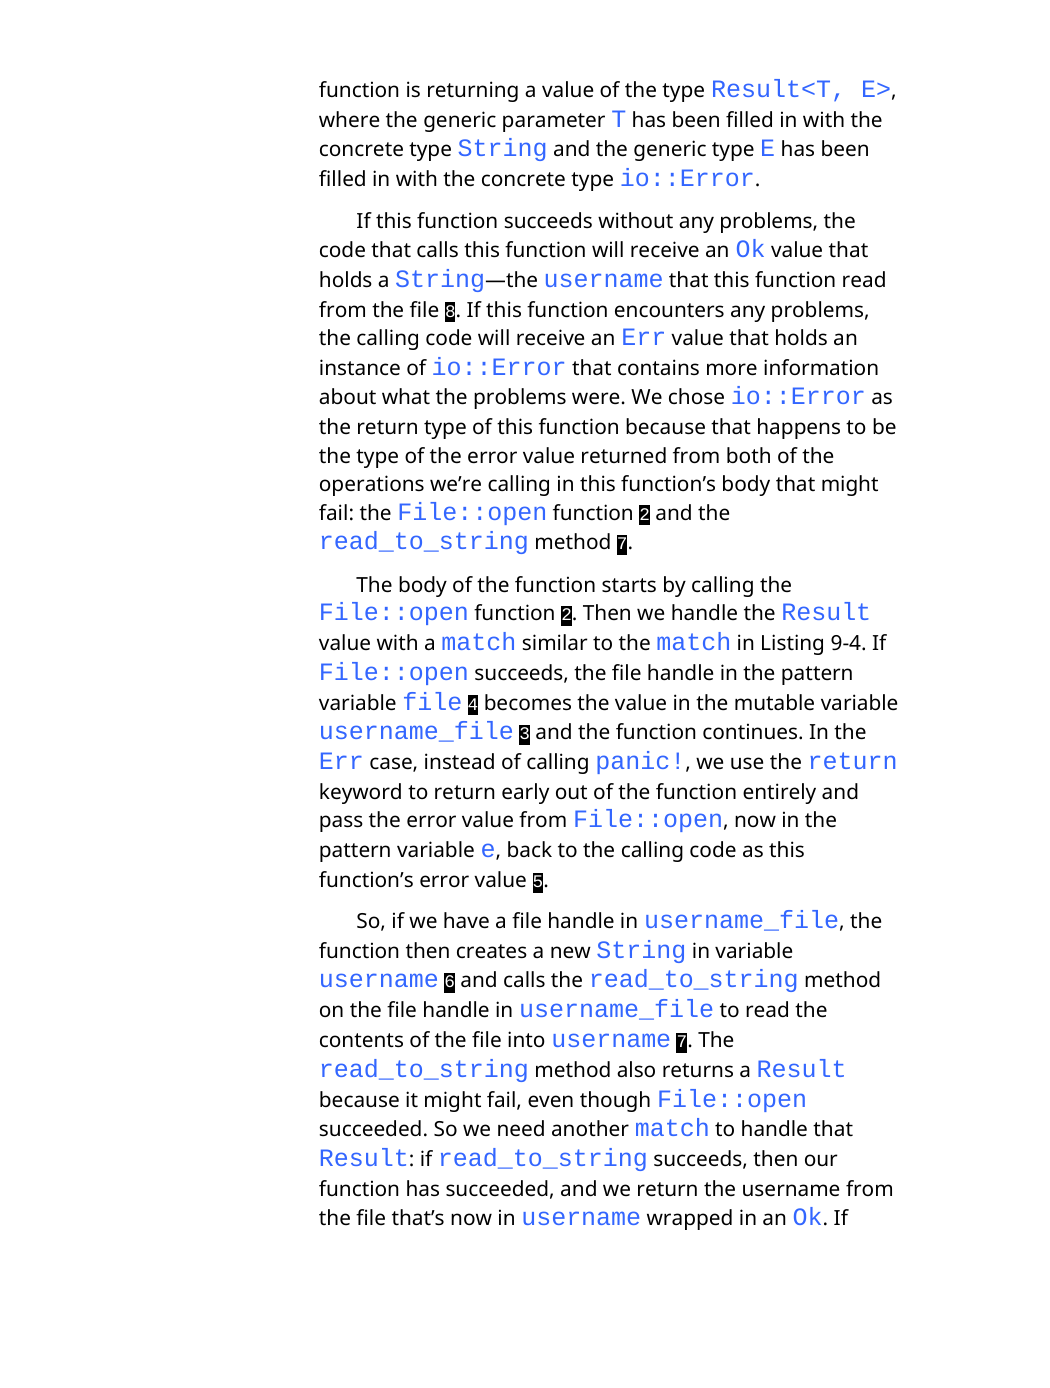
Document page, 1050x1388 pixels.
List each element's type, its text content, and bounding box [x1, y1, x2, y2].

text The body of the function starts by calling the File::open function 2. Then we handle the Result value with a match similar to the match in Listing 9-4. If File::open succeeds, the file handle in the pattern variable file 4 becomes the value in the mutable variable username_file 3 and the function continues. In the Err case, instead of calling panic!, we use the return keyword to return early out of the function entirely and pass the error value from File::open, now in the pattern variable e, back to the calling code as this function’s error value 5. [319, 570, 900, 893]
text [319, 75, 900, 194]
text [319, 906, 900, 1232]
